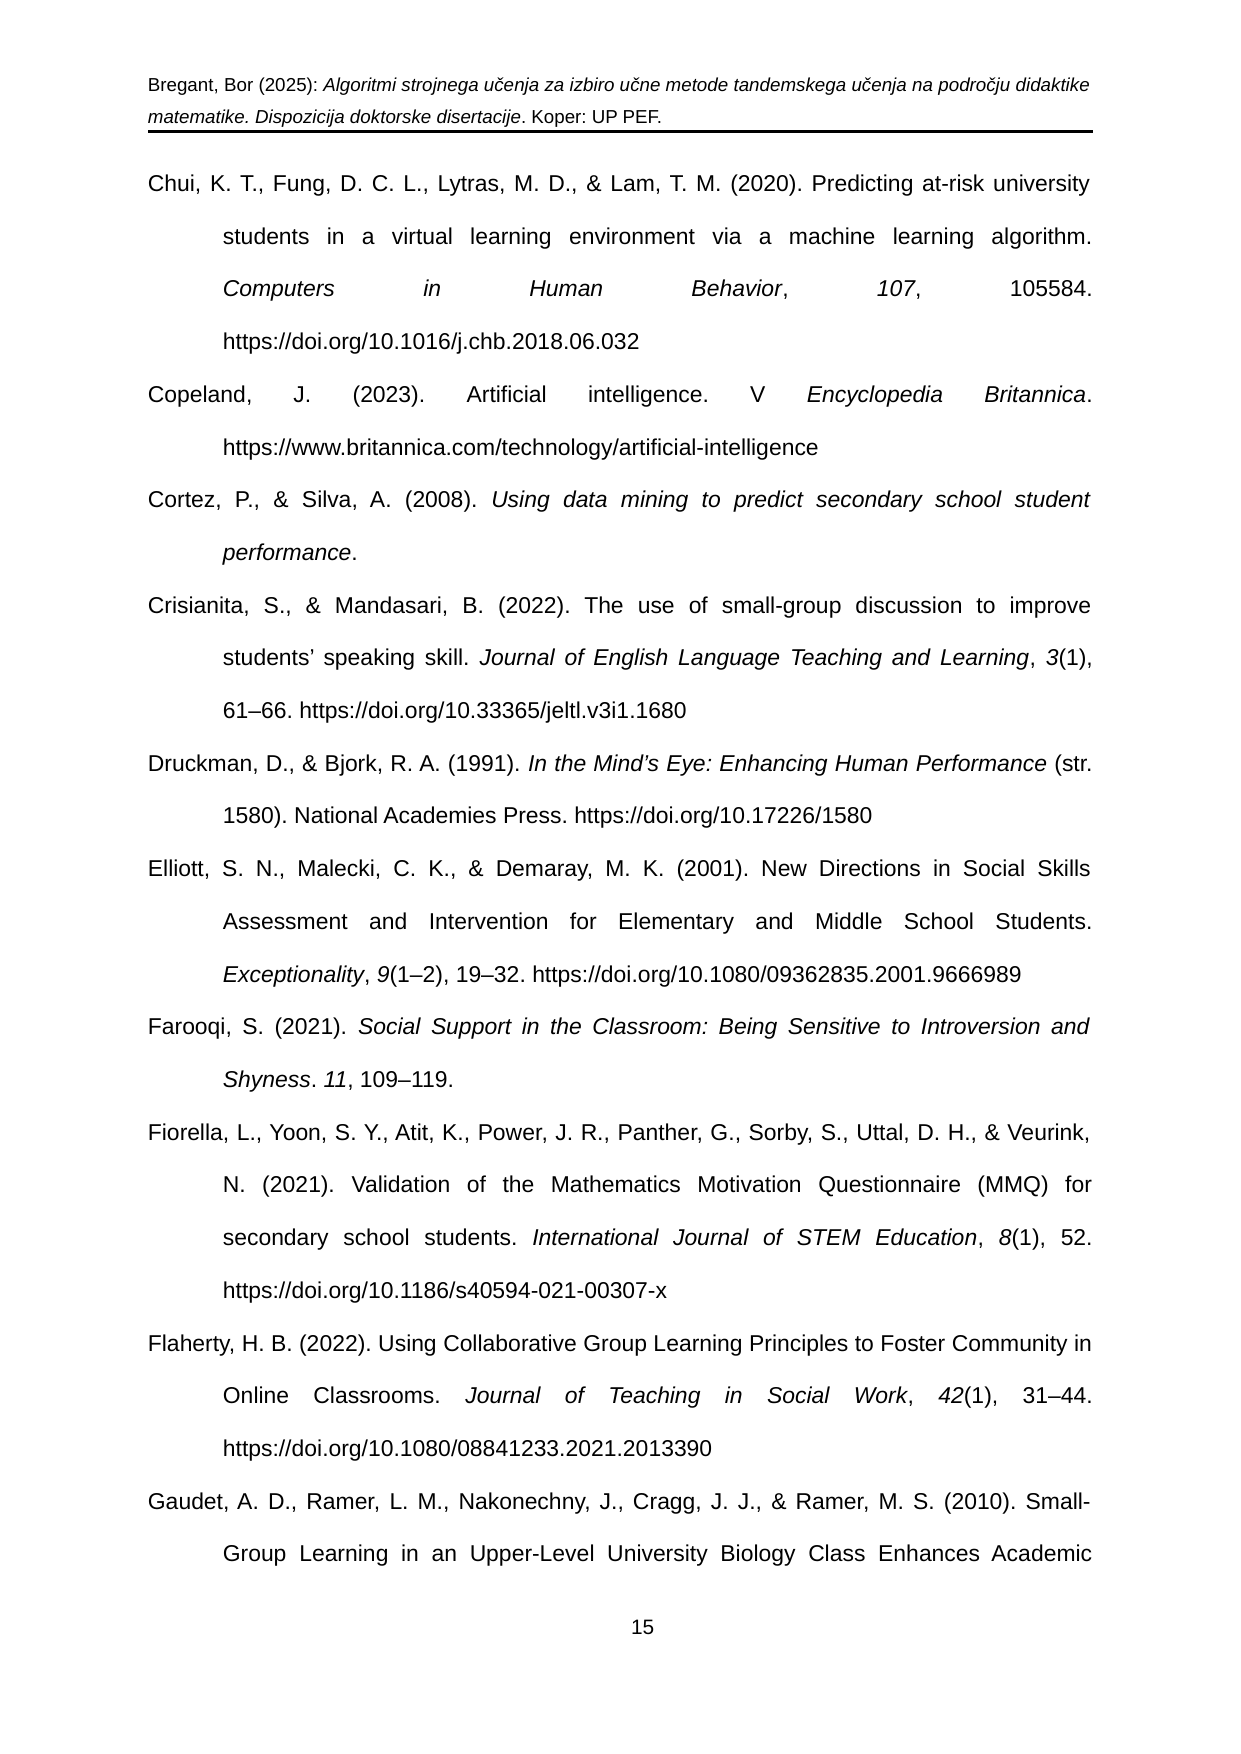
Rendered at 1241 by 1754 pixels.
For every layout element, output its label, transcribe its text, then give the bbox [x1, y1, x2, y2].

text Elliott, S. N., Malecki, C. K., & Demaray, M. K. (2001). New Directions in Social Skills Assessment and Intervention for Elementary and Middle School Students. Exceptionality, 9(1–2), 19–32. https://doi.org/10.1080/09362835.2001.9666989 [148, 855, 1093, 987]
text Cortez, P., & Silva, A. (2008). Using data mining to predict secondary school student performance. [148, 486, 1093, 565]
text Chui, K. T., Fung, D. C. L., Lytras, M. D., & Lam, T. M. (2020). Predicting at-risk university students in a virtual learning environment via a machine learning algorithm. Computers in Human Behavior, 107, 105584. https://doi.org/10.1016/j.chb.2018.06.032 [148, 170, 1093, 354]
text Copeland, J. (2023). Artificial intelligence. V Encyclopedia Britannica. https://www.britannica.com/technology/artificial-intelligence [148, 381, 1093, 460]
text Crisianita, S., & Mandasari, B. (2022). The use of small-group discussion to improve students’ speaking skill. Journal of English Language Teaching and Learning, 3(1), 61–66. https://doi.org/10.33365/jeltl.v3i1.1680 [148, 592, 1093, 723]
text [148, 1488, 1093, 1567]
text Fiorella, L., Yoon, S. Y., Atit, K., Power, J. R., Panther, G., Sorby, S., Uttal, D. H., & Veurink, N. (2021). Validation of the Mathematics Motivation Questionnaire (MMQ) for secondary school students. International Journal of STEM Education, 8(1), 52. https://doi.org/10.1186/s40594-021-00307-x [148, 1119, 1093, 1303]
text Flaherty, H. B. (2022). Using Collaborative Group Learning Principles to Foster Community in Online Classrooms. Journal of Teaching in Social Work, 42(1), 31–44. https://doi.org/10.1080/08841233.2021.2013390 [148, 1329, 1093, 1461]
text Druckman, D., & Bjork, R. A. (1991). In the Mind’s Eye: Enhancing Human Performance (str. 1580). National Academies Press. https://doi.org/10.17226/1580 [148, 750, 1093, 829]
text Farooqi, S. (2021). Social Support in the Classroom: Being Sensitive to Introversion and Shyness. 11, 109–119. [148, 1013, 1093, 1092]
